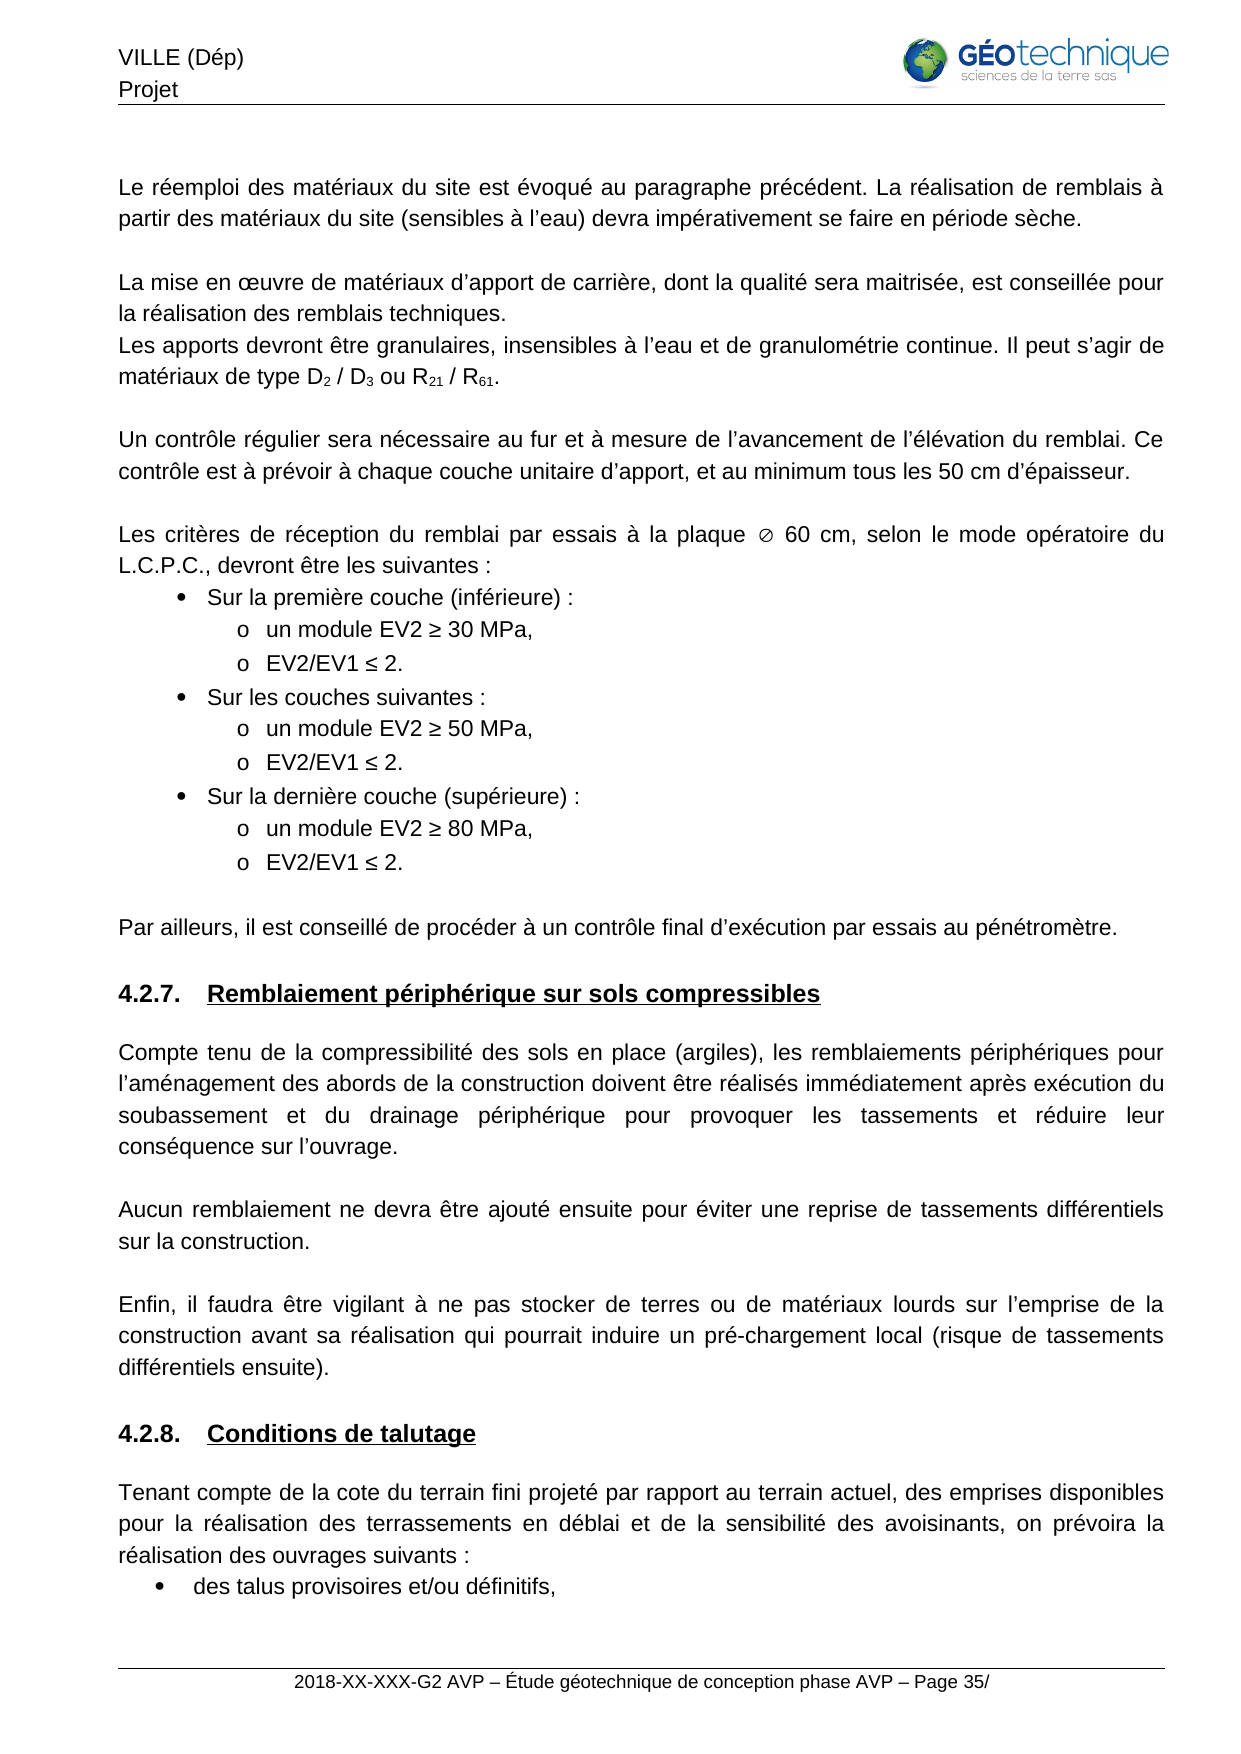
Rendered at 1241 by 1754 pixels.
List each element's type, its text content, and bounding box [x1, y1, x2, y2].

list EV2/EV1 ≤ 2. [236, 848, 1165, 877]
text Un contrôle régulier sera nécessaire au fur et à mesure de l’avancement de l’élévation du remblai. Ce contrôle est à prévoir à chaque couche unitaire d’apport, et au minimum tous les 50 cm d’épaisseur. [118, 426, 1165, 484]
text Aucun remblaiement ne devra être ajouté ensuite pour éviter une reprise de tassements différentiels sur la construction. [118, 1196, 1165, 1254]
subtitle Remblaiement périphérique sur sols compressibles [118, 979, 1165, 1008]
list un module EV2 ≥ 30 MPa, [236, 616, 1165, 644]
text Le réemploi des matériaux du site est évoqué au paragraphe précédent. La réalisation de remblais à partir des matériaux du site (sensibles à l’eau) devra impérativement se faire en période sèche. [118, 174, 1165, 232]
list un module EV2 ≥ 50 MPa, [236, 715, 1165, 743]
text Tenant compte de la cote du terrain fini projeté par rapport au terrain actuel, des emprises disponibles pour la réalisation des terrassements en déblai et de la sensibilité des avoisinants, on prévoira la réalisation des ouvrages suivants : [118, 1478, 1165, 1568]
list Sur la première couche (inférieure) : [177, 584, 1165, 610]
text Enfin, il faudra être vigilant à ne pas stocker de terres ou de matériaux lourds sur l’emprise de la construction avant sa réalisation qui pourrait induire un pré-chargement local (risque de tassements différentiels ensuite). [118, 1291, 1165, 1380]
list Sur la dernière couche (supérieure) : [177, 783, 1165, 809]
picture [901, 37, 1169, 89]
list des talus provisoires et/ou définitifs, [156, 1573, 1165, 1599]
text Compte tenu de la compressibilité des sols en place (argiles), les remblaiements périphériques pour l’aménagement des abords de la construction doivent être réalisés immédiatement après exécution du soubassement et du drainage périphérique pour provoquer les tassements et réduire leur conséquence sur l’ouvrage. [118, 1038, 1165, 1159]
text Les apports devront être granulaires, insensibles à l’eau et de granulométrie continue. Il peut s’agir de matériaux de type D2 / D3 ou R21 / R61. [118, 332, 1165, 389]
list Sur les couches suivantes : [177, 683, 1165, 710]
text La mise en œuvre de matériaux d’apport de carrière, dont la qualité sera maitrisée, est conseillée pour la réalisation des remblais techniques. [118, 268, 1165, 326]
text Les critères de réception du remblai par essais à la plaque  60 cm, selon le mode opératoire du L.C.P.C., devront être les suivantes : [118, 521, 1165, 579]
text Par ailleurs, il est conseillé de procéder à un contrôle final d’exécution par essais au pénétromètre. [118, 914, 1165, 940]
list un module EV2 ≥ 80 MPa, [236, 814, 1165, 843]
list EV2/EV1 ≤ 2. [236, 649, 1165, 678]
subtitle Conditions de talutage [118, 1419, 1165, 1448]
list EV2/EV1 ≤ 2. [236, 749, 1165, 777]
